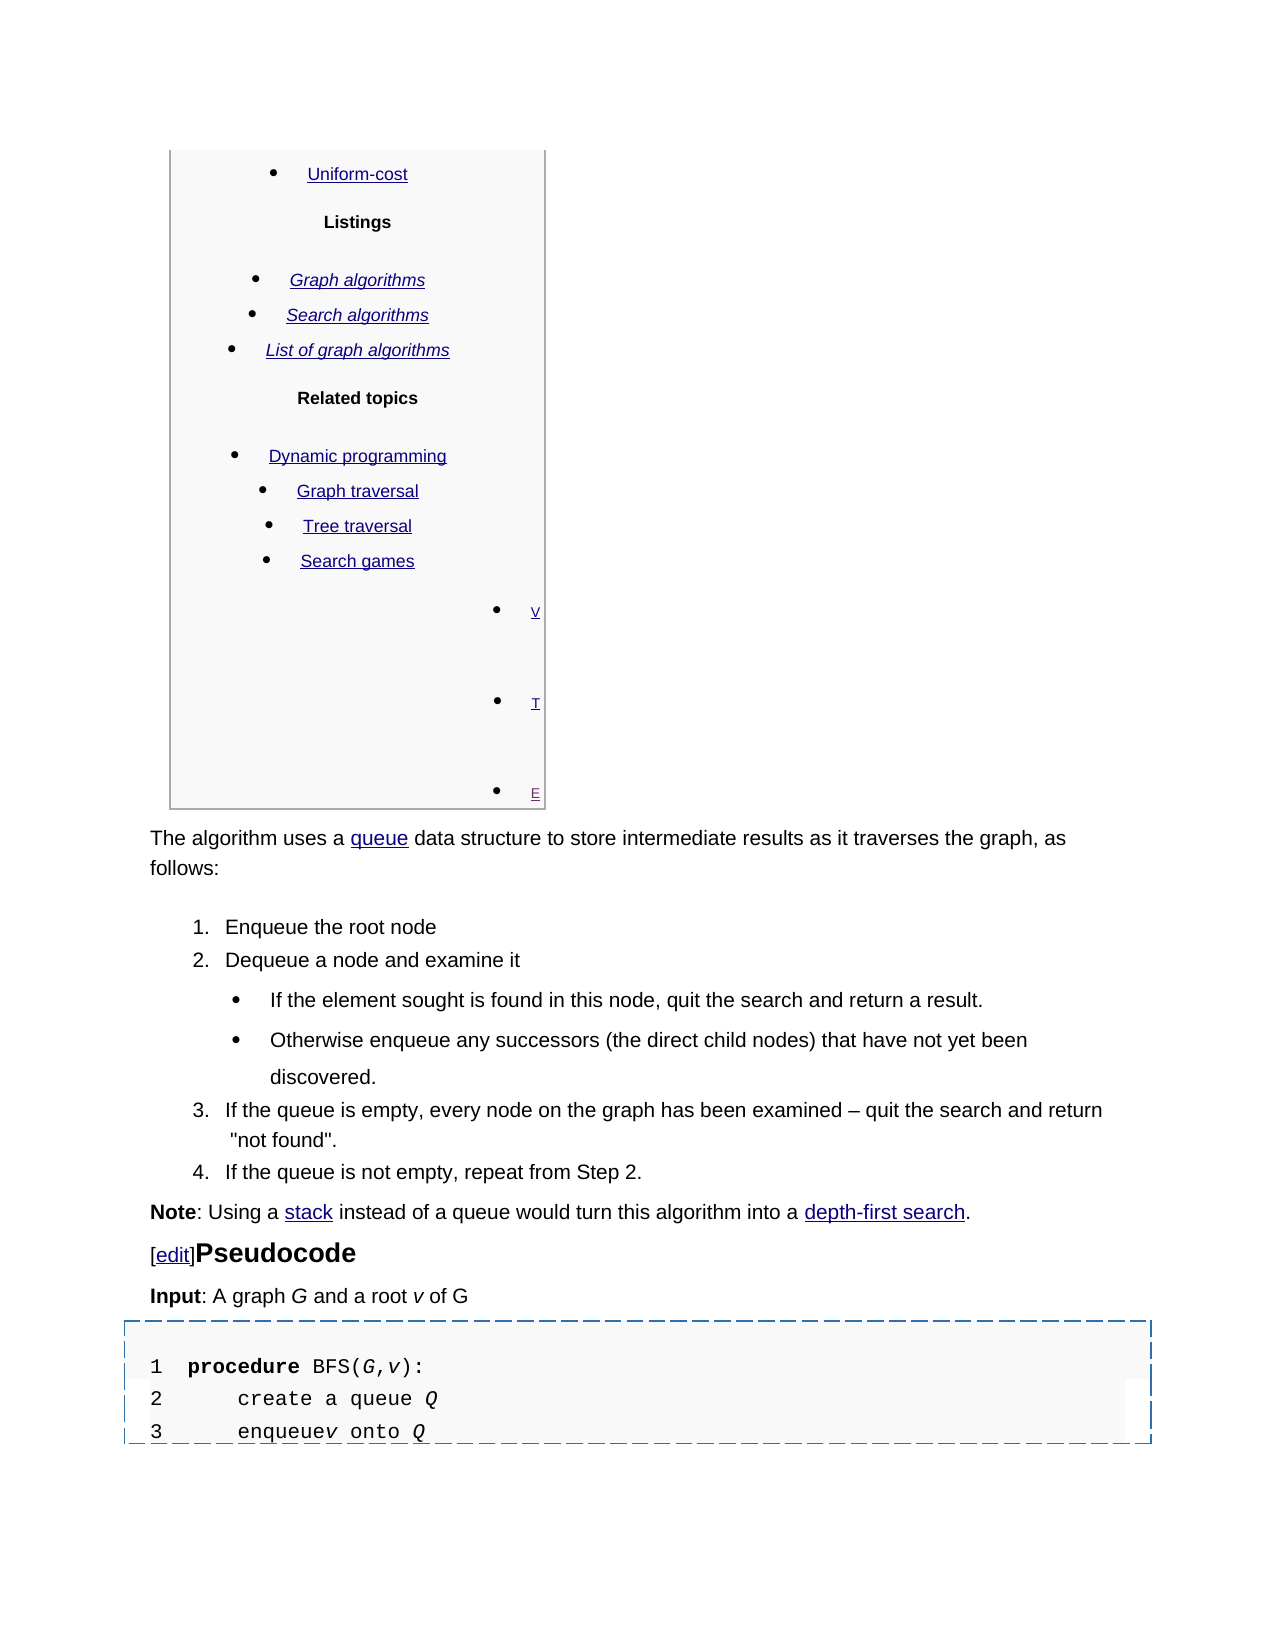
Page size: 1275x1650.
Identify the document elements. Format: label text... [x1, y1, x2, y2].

text Note: Using a stack instead of a queue would turn this algorithm into a depth-first search. [150, 1194, 1125, 1224]
text The algorithm uses a queue data structure to store intermediate results as it traverses the graph, as follows: [150, 820, 1125, 880]
list Dequeue a node and examine it [192, 942, 1125, 972]
table_cell Listings [171, 195, 544, 256]
list Enqueue the root node [192, 909, 1125, 939]
list If the element sought is found in this node, quit the search and return a result. [232, 974, 1125, 1012]
list If the queue is not empty, repeat from Step 2. [192, 1154, 1125, 1184]
text 1 procedure BFS(G,v): [123, 1320, 1152, 1379]
list Otherwise enqueue any successors (the direct child nodes) that have not yet been discovered. [232, 1014, 1125, 1089]
table_cell Dynamic programming Graph traversal Tree traversal Search games [171, 432, 544, 582]
text 2 create a queue Q [150, 1379, 1125, 1412]
subtitle [edit]Pseudocode [150, 1237, 1125, 1268]
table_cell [171, 150, 544, 195]
list If the queue is empty, every node on the graph has been examined – quit the search and return "not found". [192, 1092, 1125, 1152]
text Input: A graph G and a root v of G [150, 1278, 1125, 1308]
table_cell v t e [171, 582, 544, 808]
table_cell Graph algorithms Search algorithms List of graph algorithms [171, 256, 544, 371]
table_cell Related topics [171, 371, 544, 432]
text 3 enqueuev onto Q [150, 1412, 1125, 1444]
